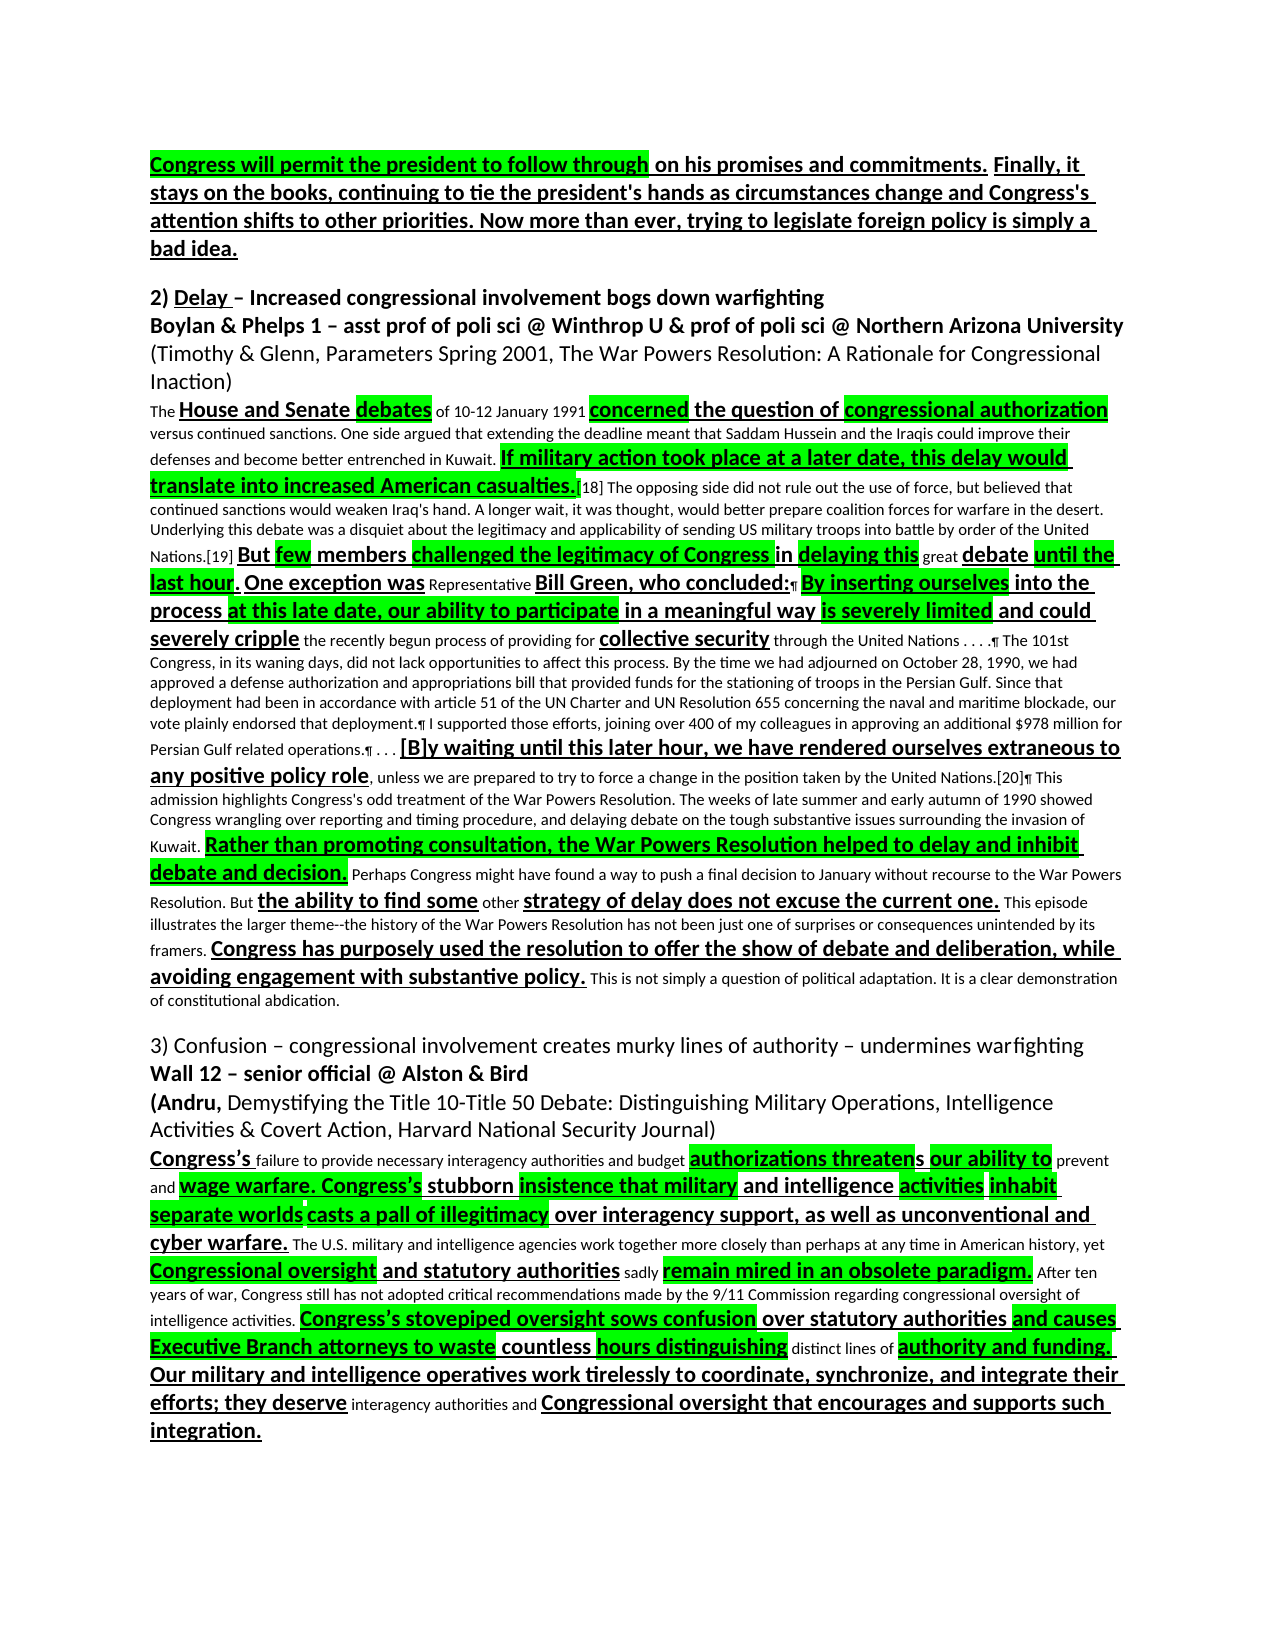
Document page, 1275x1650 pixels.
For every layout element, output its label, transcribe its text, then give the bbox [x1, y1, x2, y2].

text (Andru, Demystifying the Title 10-Title 50 Debate: Distinguishing Military Operations, Intelligence Activities & Covert Action, Harvard National Security Journal) [150, 1088, 1125, 1144]
text Wall 12 – senior official @ Alston & Bird [150, 1059, 1125, 1088]
text Congress’s failure to provide necessary interagency authorities and budget authorizations threatens our ability to prevent and wage warfare. Congress’s stubborn insistence that military and intelligence activities inhabit separate worlds casts a pall of illegitimacy over interagency support, as well as unconventional and cyber warfare. The U.S. military and intelligence agencies work together more closely than perhaps at any time in American history, yet Congressional oversight and statutory authorities sadly remain mired in an obsolete paradigm. After ten years of war, Congress still has not adopted critical recommendations made by the 9/11 Commission regarding congressional oversight of intelligence activities. Congress’s stovepiped oversight sows confusion over statutory authorities and causes Executive Branch attorneys to waste countless hours distinguishing distinct lines of authority and funding. Our military and intelligence operatives work tirelessly to coordinate, synchronize, and integrate their efforts; they deserve interagency authorities and Congressional oversight that encourages and supports such integration. [150, 1144, 1125, 1384]
text The House and Senate debates of 10-12 January 1991 concerned the question of congressional authorization versus continued sanctions. One side argued that extending the deadline meant that Saddam Hussein and the Iraqis could improve their defenses and become better entrenched in Kuwait. If military action took place at a later date, this delay would translate into increased American casualties.[18] The opposing side did not rule out the use of force, but believed that continued sanctions would weaken Iraq's hand. A longer wait, it was thought, would better prepare coalition forces for warfare in the desert. Underlying this debate was a disquiet about the legitimacy and applicability of sending US military troops into battle by order of the United Nations.[19] But few members challenged the legitimacy of Congress in delaying this great debate until the last hour. One exception was Representative Bill Green, who concluded:¶ By inserting ourselves into the process at this late date, our ability to participate in a meaningful way is severely limited and could severely cripple the recently begun process of providing for collective security through the United Nations . . . .¶ The 101st Congress, in its waning days, did not lack opportunities to affect this process. By the time we had adjourned on October 28, 1990, we had approved a defense authorization and appropriations bill that provided funds for the stationing of troops in the Persian Gulf. Since that deployment had been in accordance with article 51 of the UN Charter and UN Resolution 655 concerning the naval and maritime blockade, our vote plainly endorsed that deployment.¶ I supported those efforts, joining over 400 of my colleagues in approving an additional $978 million for Persian Gulf related operations.¶ . . . [B]y waiting until this later hour, we have rendered ourselves extraneous to any positive policy role, unless we are prepared to try to force a change in the position taken by the United Nations.[20]¶ This admission highlights Congress's odd treatment of the War Powers Resolution. The weeks of late summer and early autumn of 1990 showed Congress wrangling over reporting and timing procedure, and delaying debate on the tough substantive issues surrounding the invasion of Kuwait. Rather than promoting consultation, the War Powers Resolution helped to delay and inhibit debate and decision. Perhaps Congress might have found a way to push a final decision to January without recourse to the War Powers Resolution. But the ability to find some other strategy of delay does not excuse the current one. This episode illustrates the larger theme--the history of the War Powers Resolution has not been just one of surprises or consequences unintended by its framers. Congress has purposely used the resolution to offer the show of debate and deliberation, while avoiding engagement with substantive policy. This is not simply a question of political adaptation. It is a clear demonstration of constitutional abdication. [150, 395, 1125, 1011]
text 3) Confusion – congressional involvement creates murky lines of authority – undermines warfighting [150, 1032, 1125, 1059]
text Boylan & Phelps 1 – asst prof of poli sci @ Winthrop U & prof of poli sci @ Northern Arizona University [150, 311, 1125, 339]
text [150, 150, 1125, 262]
text (Timothy & Glenn, Parameters Spring 2001, The War Powers Resolution: A Rationale for Congressional Inaction) [150, 339, 1125, 395]
text 2) Delay – Increased congressional involvement bogs down warfighting [150, 283, 1125, 311]
